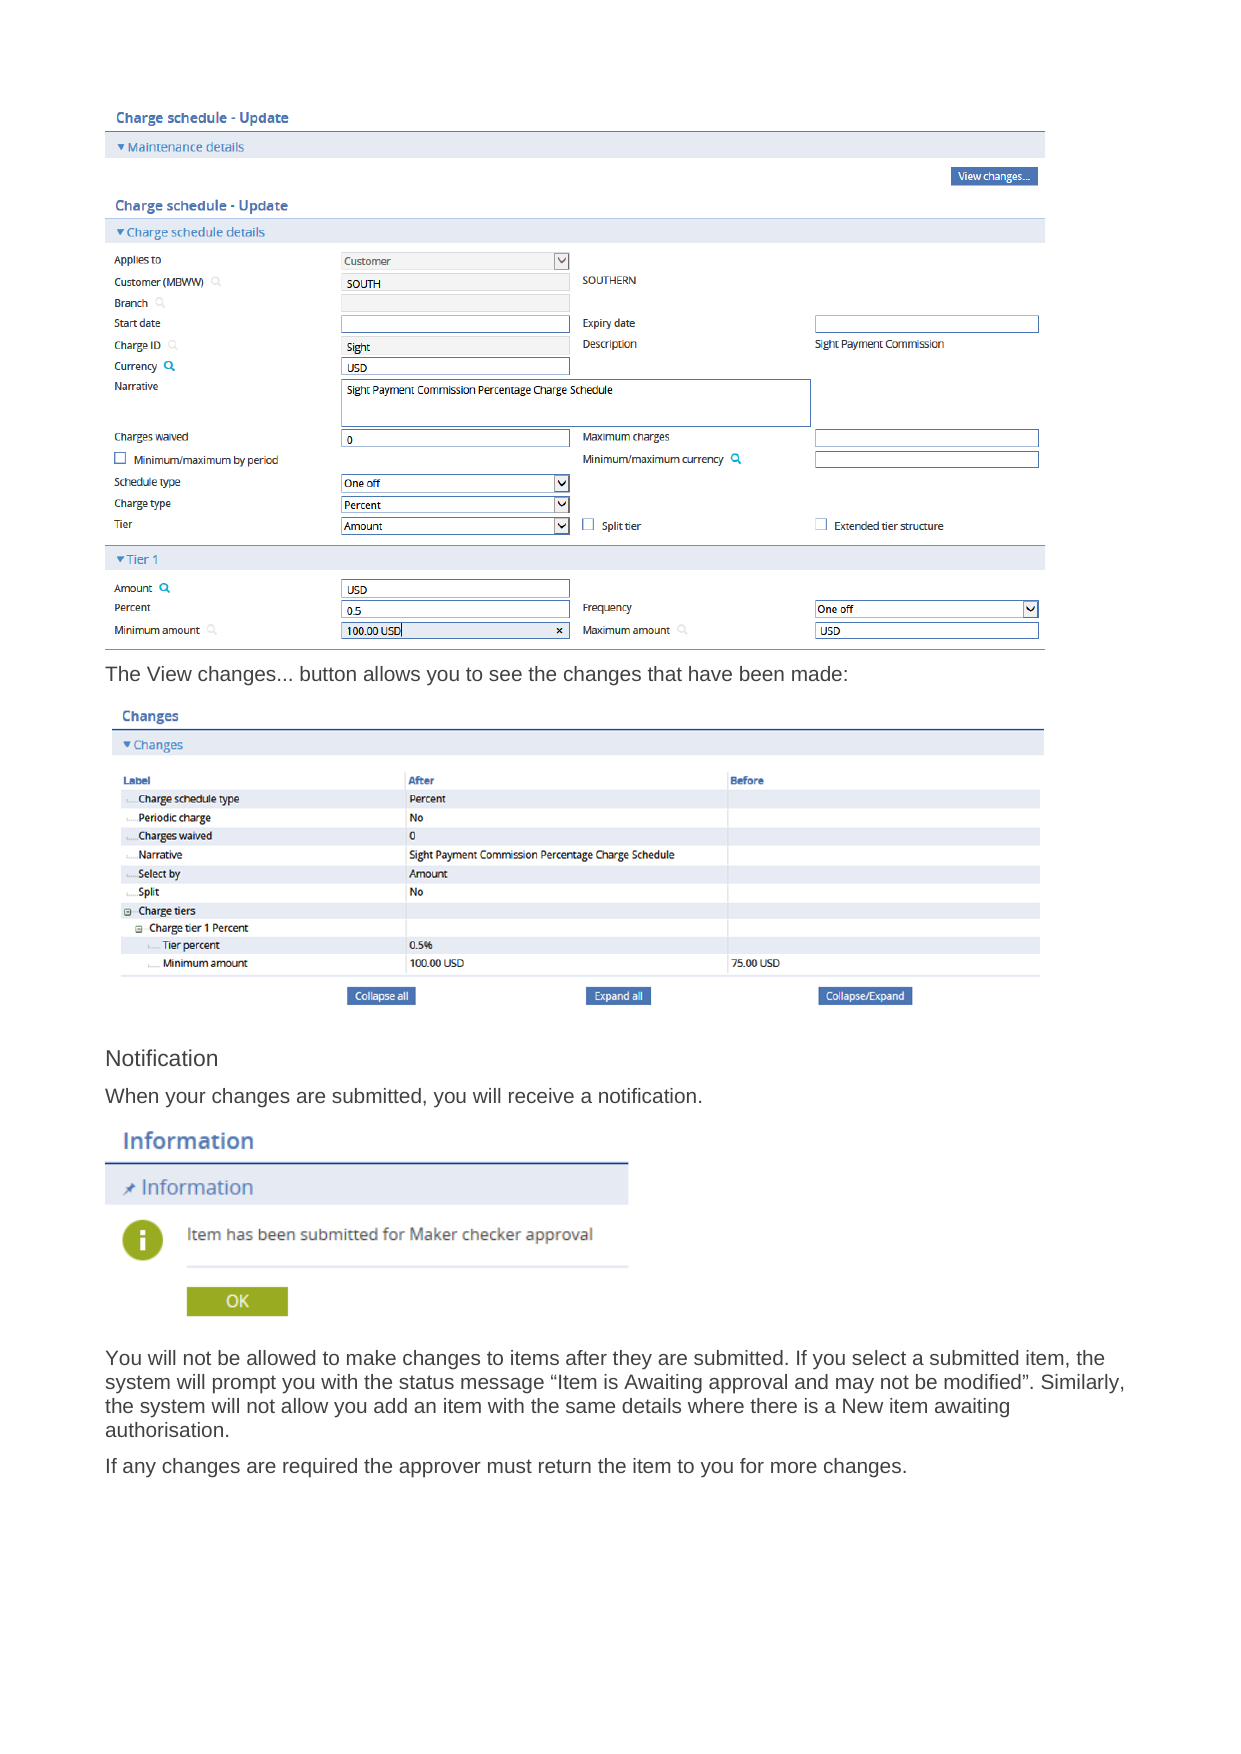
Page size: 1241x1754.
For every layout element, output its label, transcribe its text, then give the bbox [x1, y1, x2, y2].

picture [105, 1120, 629, 1334]
text You will not be allowed to make changes to items after they are submitted. If you select a submitted item, the system will prompt you with the status message “Item is Awaiting approval and may not be modified”. Similarly, the system will not allow you add an item with the same details where there is a New item awaiting authorisation. [105, 1346, 1135, 1442]
text If any changes are required the approver must return the item to you for more changes. [105, 1454, 1135, 1478]
picture [105, 105, 1046, 650]
subtitle Notification [105, 1045, 1135, 1071]
picture [105, 698, 1046, 1020]
text The View changes... button allows you to see the changes that have been made: [105, 662, 1135, 686]
text When your changes are submitted, you will receive a notification. [105, 1084, 1135, 1108]
